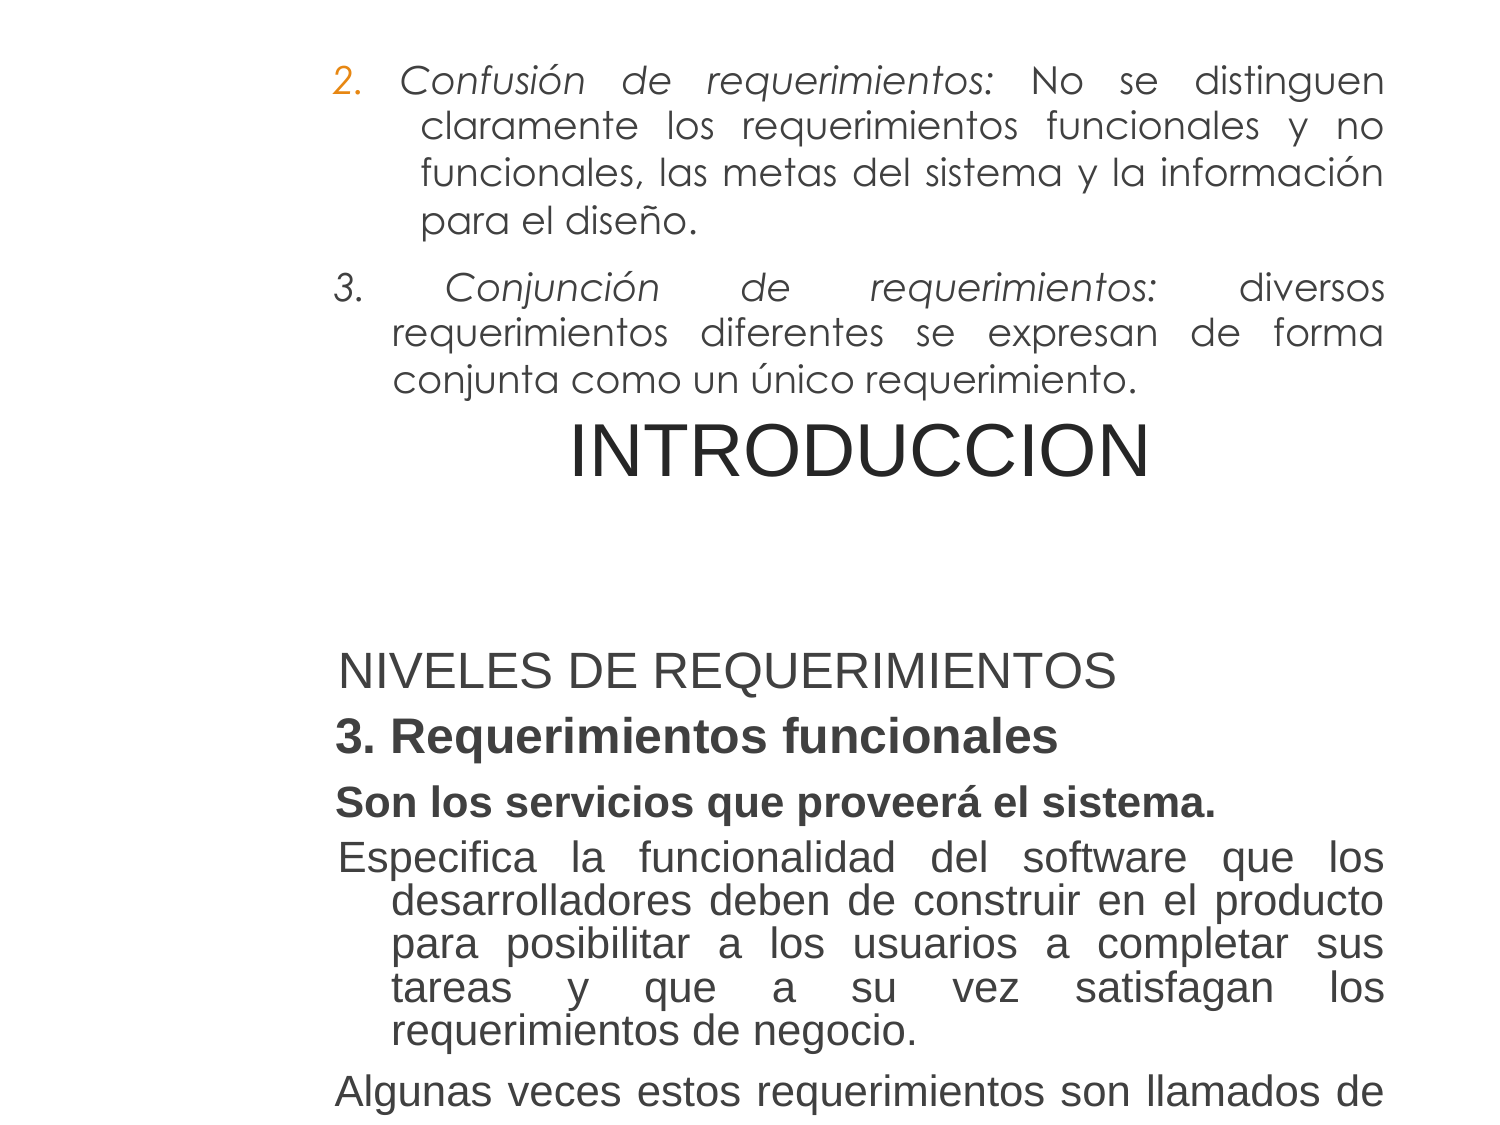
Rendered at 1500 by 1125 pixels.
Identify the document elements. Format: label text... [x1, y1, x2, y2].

text INTRODUCCION [34, 406, 1151, 492]
text Son los servicios que proveerá el sistema. [34, 776, 1217, 826]
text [334, 1072, 1386, 1116]
text 2. Confusión de requerimientos: No se distinguen claramente los requerimientos funcionales y no funcionales, las metas del sistema y la información para el diseño. [333, 57, 1386, 246]
text Especifica la funcionalidad del software que los desarrolladores deben de construir en el producto para posibilitar a los usuarios a completar sus tareas y que a su vez satisfagan los requerimientos de negocio. [337, 838, 1386, 1054]
text 3. Conjunción de requerimientos: diversos requerimientos diferentes se expresan de forma conjunta como un único requerimiento. [334, 264, 1386, 406]
text NIVELES DE REQUERIMIENTOS 3. Requerimientos funcionales [335, 640, 1127, 764]
